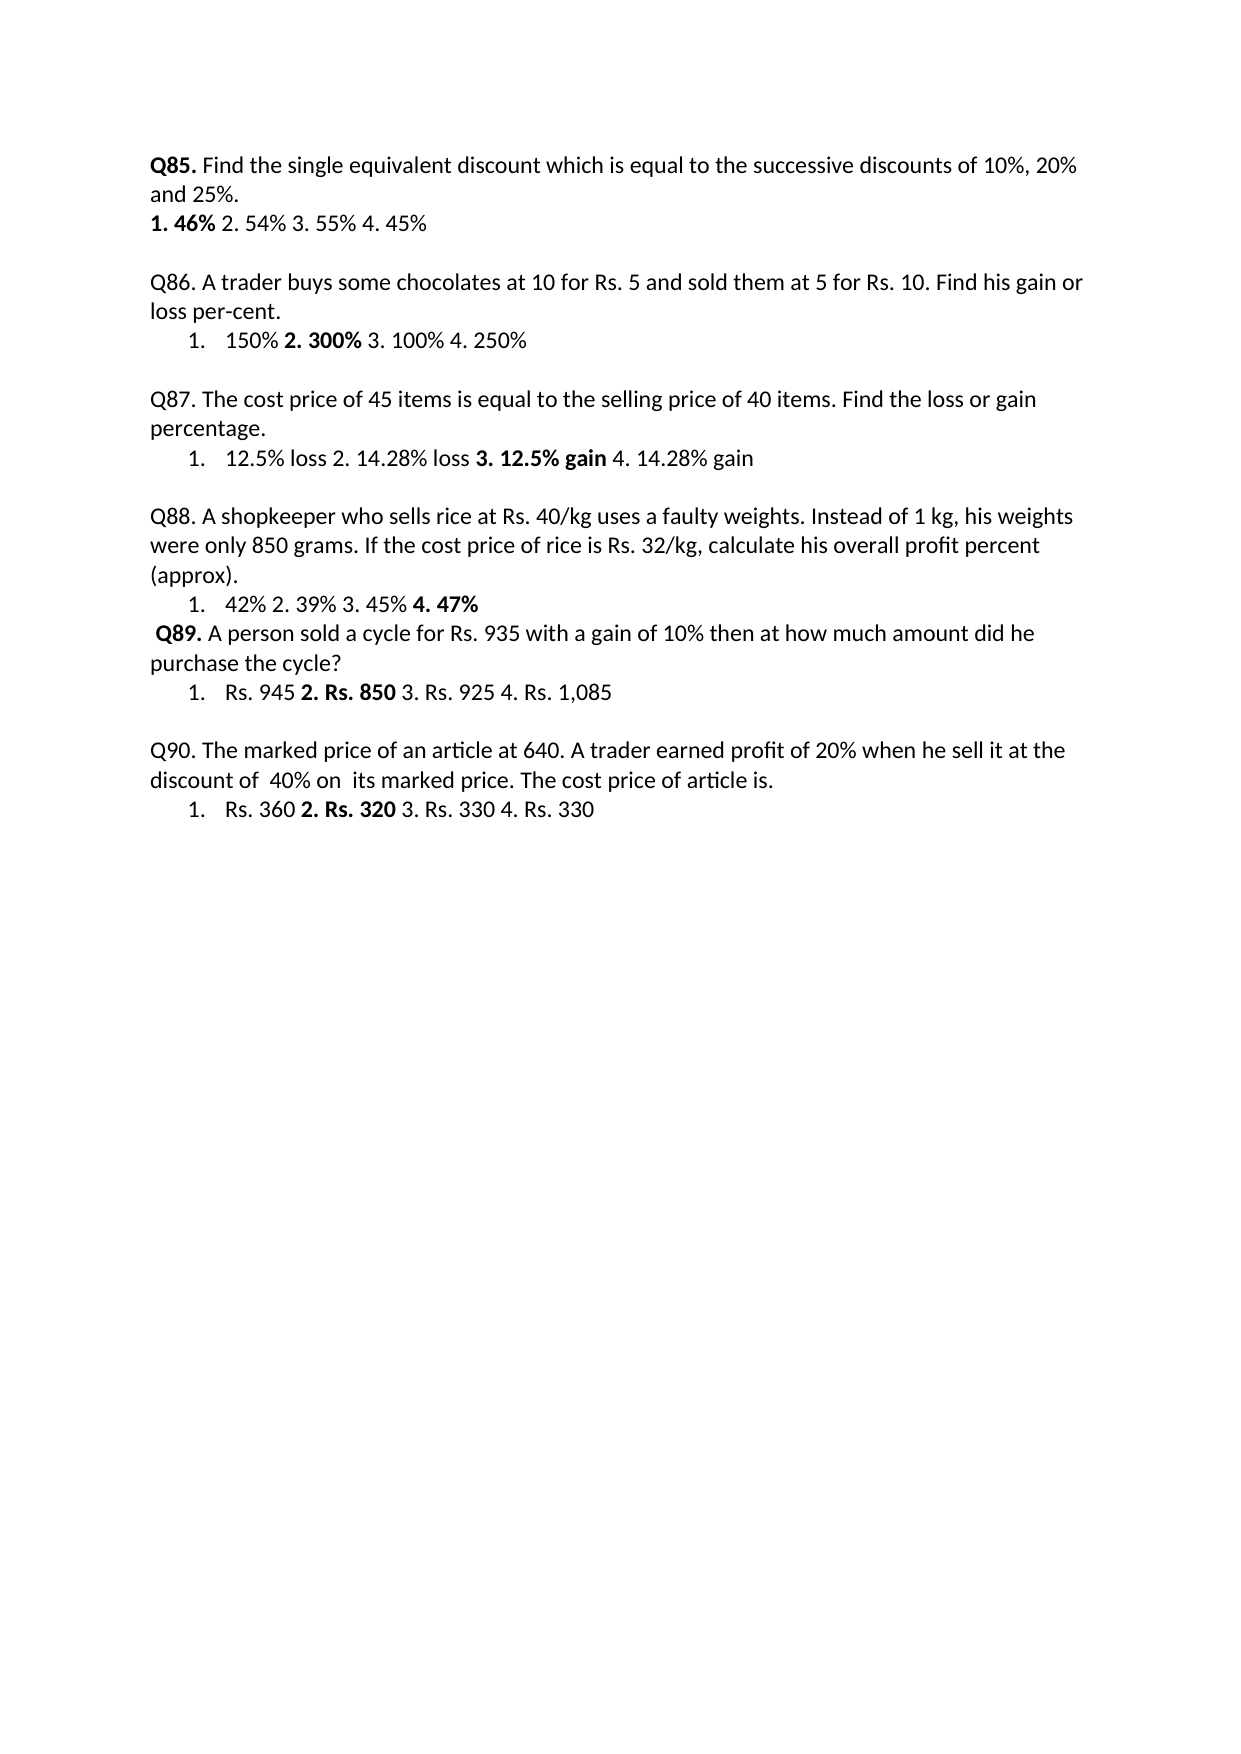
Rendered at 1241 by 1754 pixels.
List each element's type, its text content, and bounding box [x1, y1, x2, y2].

list 42% 2. 39% 3. 45% 4. 47% [187, 589, 1090, 618]
list 12.5% loss 2. 14.28% loss 3. 12.5% gain 4. 14.28% gain [187, 443, 1090, 472]
list Rs. 360 2. Rs. 320 3. Rs. 330 4. Rs. 330 [187, 794, 1090, 823]
text Q86. A trader buys some chocolates at 10 for Rs. 5 and sold them at 5 for Rs. 10. Find his gain or loss per-cent. [150, 267, 1090, 326]
list Rs. 945 2. Rs. 850 3. Rs. 925 4. Rs. 1,085 [187, 677, 1090, 706]
text Q87. The cost price of 45 items is equal to the selling price of 40 items. Find the loss or gain percentage. [150, 384, 1090, 443]
list 150% 2. 300% 3. 100% 4. 250% [187, 326, 1090, 355]
text Q85. Find the single equivalent discount which is equal to the successive discounts of 10%, 20% and 25%. [150, 150, 1090, 208]
text Q90. The marked price of an article at 640. A trader earned profit of 20% when he sell it at the discount of 40% on its marked price. The cost price of article is. [150, 735, 1090, 794]
text 1. 46% 2. 54% 3. 55% 4. 45% [150, 208, 1090, 238]
text Q89. A person sold a cycle for Rs. 935 with a gain of 10% then at how much amount did he purchase the cycle? [150, 618, 1090, 677]
text Q88. A shopkeeper who sells rice at Rs. 40/kg uses a faulty weights. Instead of 1 kg, his weights were only 850 grams. If the cost price of rice is Rs. 32/kg, calculate his overall profit percent (approx). [150, 501, 1090, 589]
